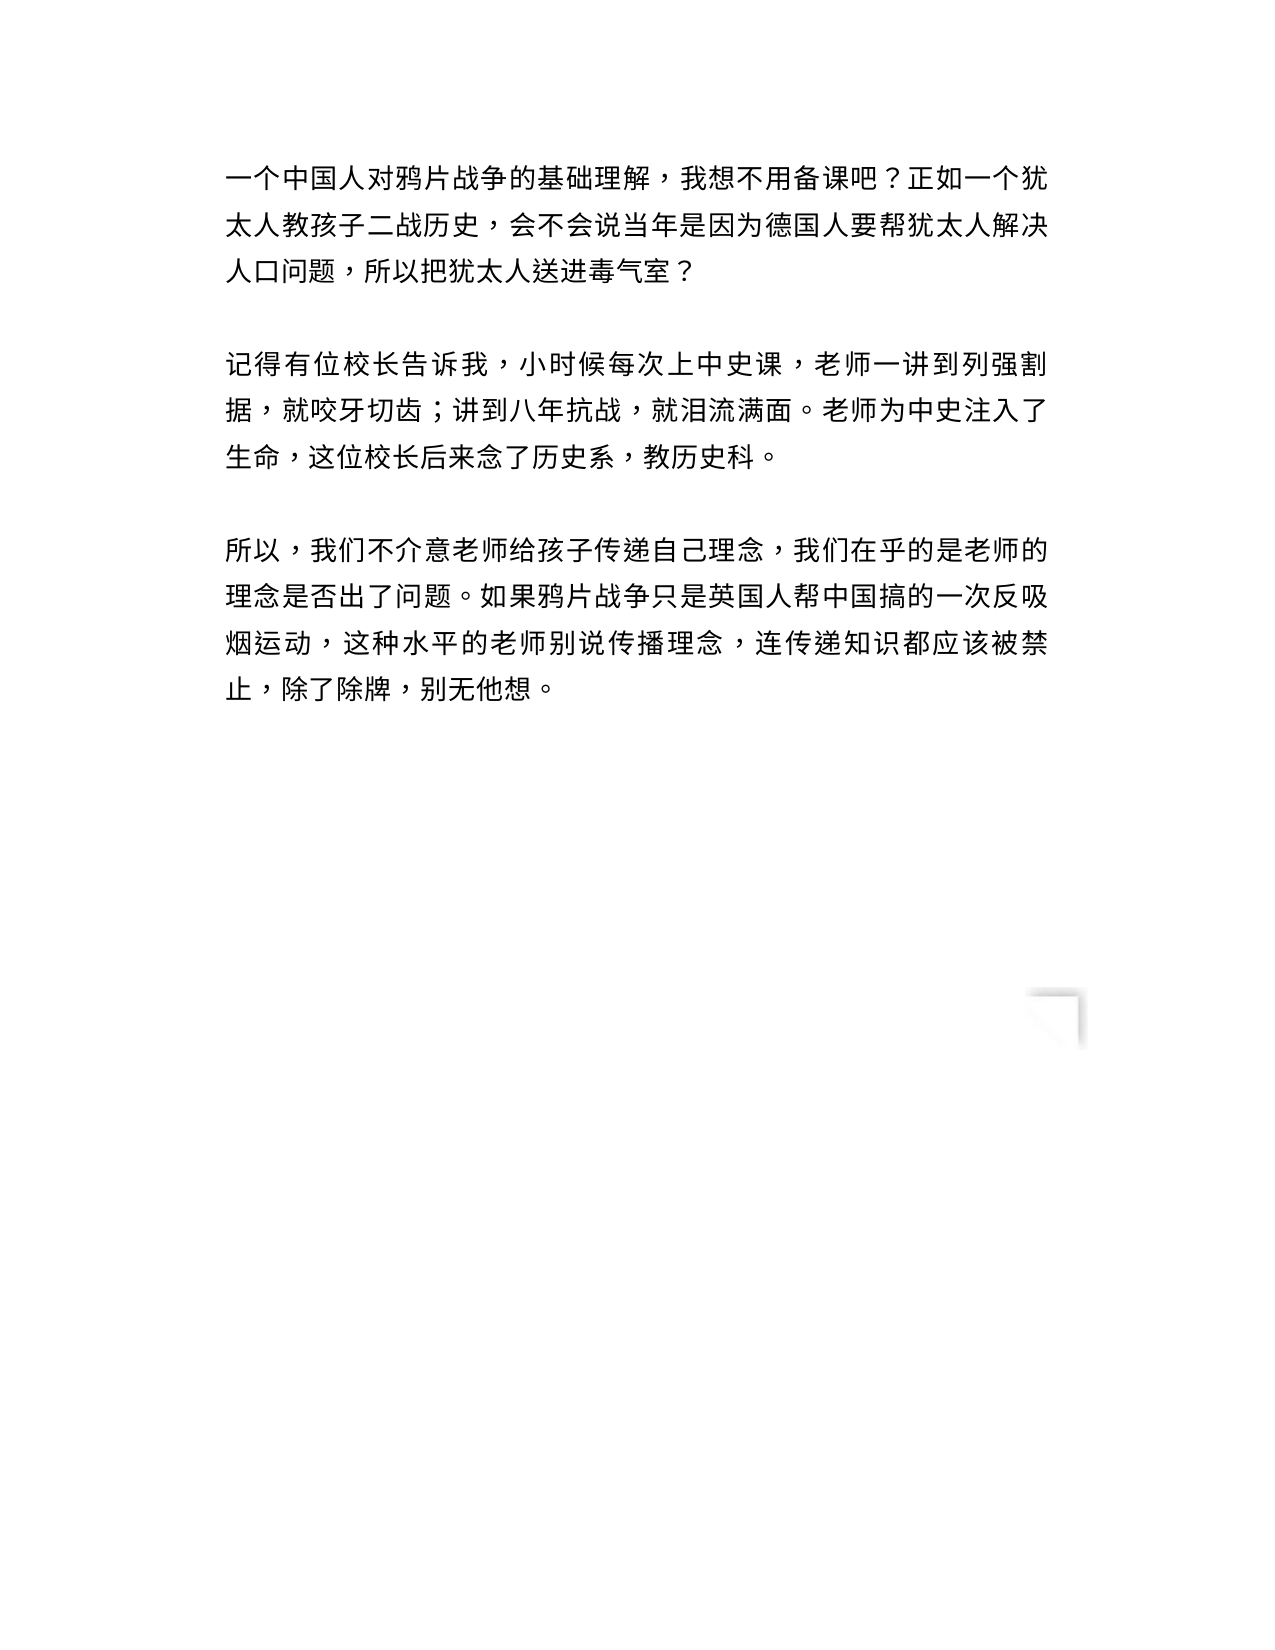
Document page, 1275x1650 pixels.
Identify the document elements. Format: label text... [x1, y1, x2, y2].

picture [1025, 987, 1088, 1050]
text 所以，我们不介意老师给孩子传递自己理念，我们在乎的是老师的理念是否出了问题。如果鸦片战争只是英国人帮中国搞的一次反吸烟运动，这种水平的老师别说传播理念，连传递知识都应该被禁止，除了除牌，别无他想。 [225, 522, 1050, 707]
text 一个中国人对鸦片战争的基础理解，我想不用备课吧？正如一个犹太人教孩子二战历史，会不会说当年是因为德国人要帮犹太人解决人口问题，所以把犹太人送进毒气室？ [225, 150, 1050, 289]
text 记得有位校长告诉我，小时候每次上中史课，老师一讲到列强割据，就咬牙切齿；讲到八年抗战，就泪流满面。老师为中史注入了生命，这位校长后来念了历史系，教历史科。 [225, 336, 1050, 475]
